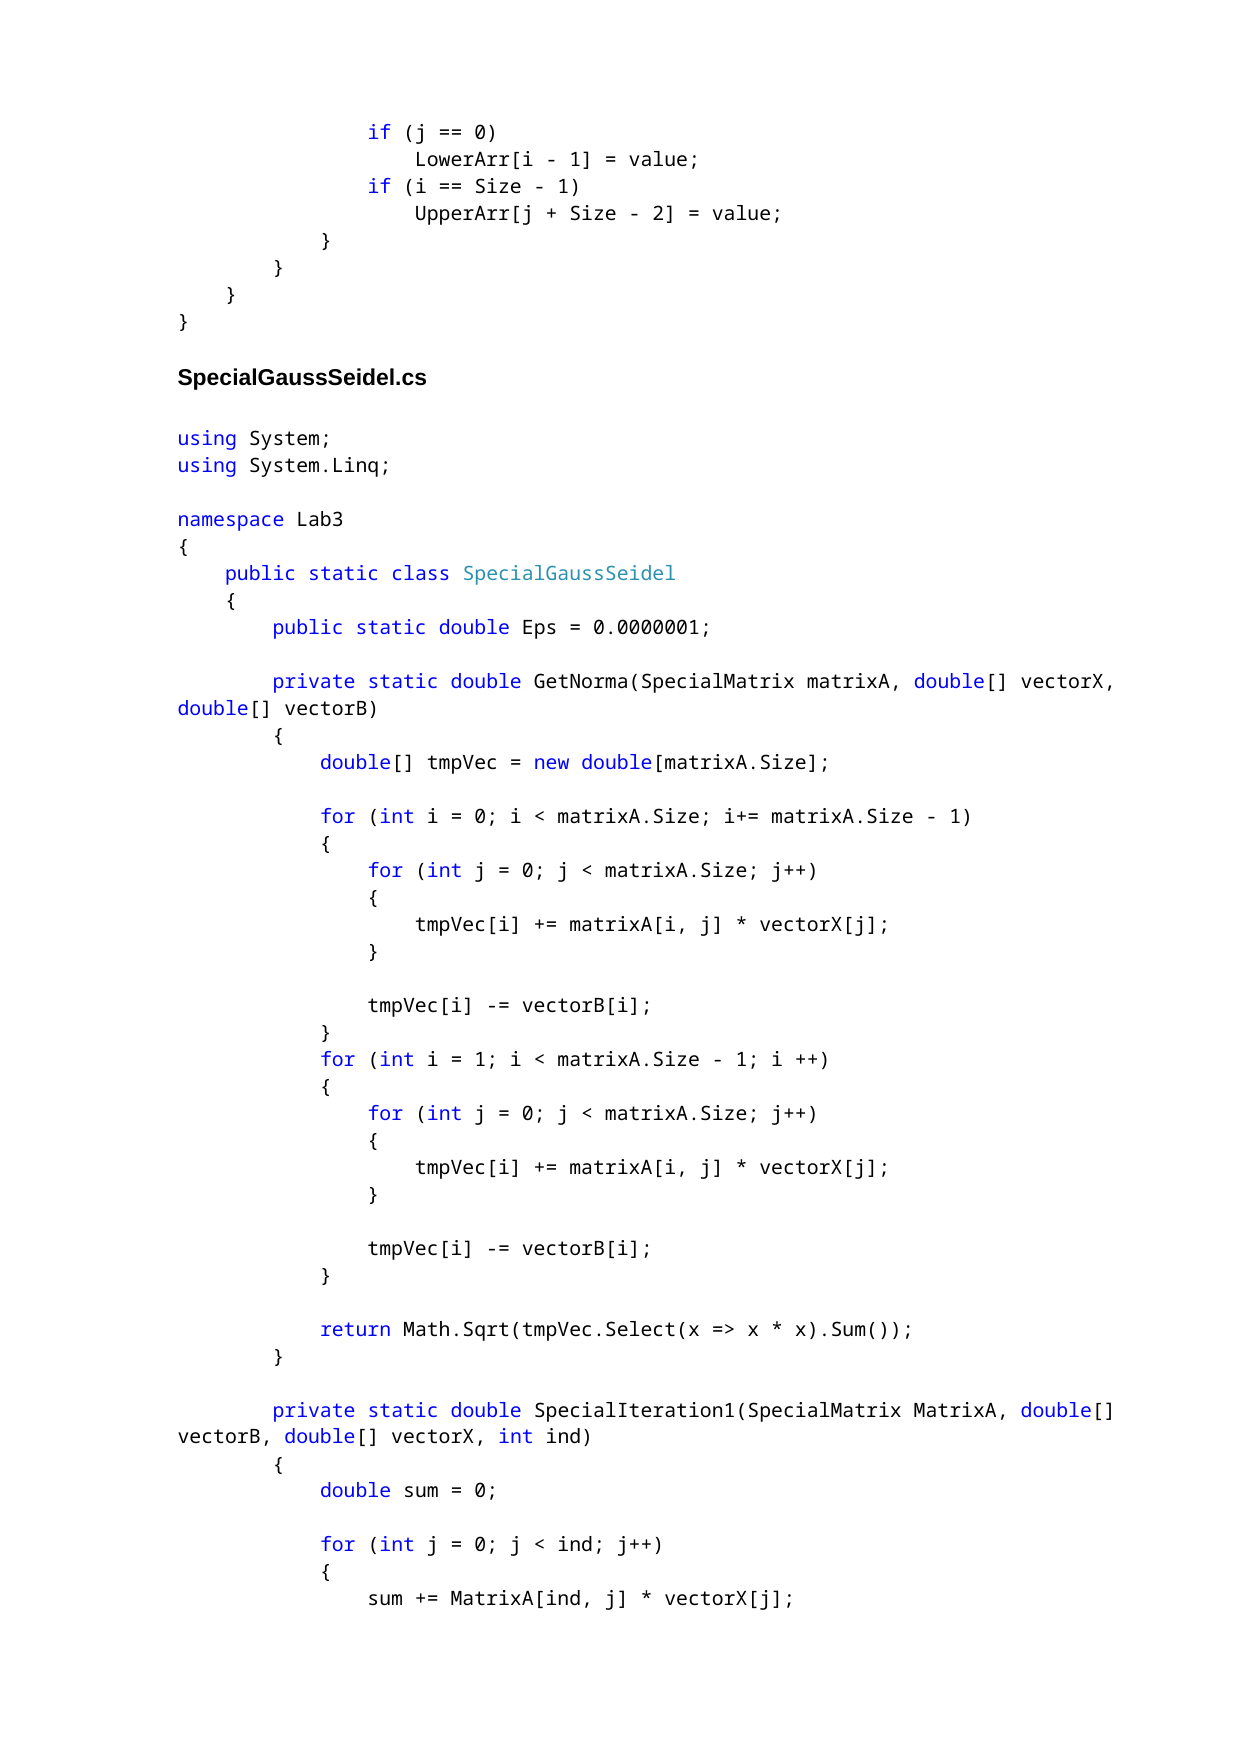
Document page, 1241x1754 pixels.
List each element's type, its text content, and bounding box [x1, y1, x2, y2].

text sum += MatrixA[ind, j] * vectorX[j]; [177, 1585, 1152, 1612]
text } [177, 307, 1152, 334]
text { [177, 721, 1152, 748]
text namespace Lab3 [177, 506, 1152, 532]
text { [177, 1558, 1152, 1585]
text for (int j = 0; j < ind; j++) [177, 1531, 1152, 1558]
text tmpVec[i] -= vectorB[i]; [177, 991, 1152, 1018]
text public static class SpecialGaussSeidel [177, 559, 1152, 586]
text { [177, 829, 1152, 856]
text { [177, 1126, 1152, 1153]
text tmpVec[i] += matrixA[i, j] * vectorX[j]; [177, 910, 1152, 937]
text } [177, 280, 1152, 307]
text using System; [177, 424, 1152, 452]
text using System.Linq; [177, 452, 1152, 478]
text if (j == 0) [177, 118, 1152, 145]
text LowerArr[i - 1] = value; [177, 145, 1152, 172]
text for (int i = 1; i < matrixA.Size - 1; i ++) [177, 1045, 1152, 1072]
text } [177, 1180, 1152, 1207]
text private static double SpecialIteration1(SpecialMatrix MatrixA, double[] vectorB, double[] vectorX, int ind) [177, 1396, 1152, 1450]
text SpecialGaussSeidel.cs [177, 364, 1152, 391]
text } [177, 226, 1152, 253]
text } [177, 1261, 1152, 1288]
text tmpVec[i] -= vectorB[i]; [177, 1234, 1152, 1261]
text } [177, 1018, 1152, 1045]
text UpperArr[j + Size - 2] = value; [177, 199, 1152, 226]
text { [177, 1072, 1152, 1099]
text if (i == Size - 1) [177, 172, 1152, 199]
text return Math.Sqrt(tmpVec.Select(x => x * x).Sum()); [177, 1315, 1152, 1342]
text { [177, 532, 1152, 559]
text double sum = 0; [177, 1477, 1152, 1504]
text for (int j = 0; j < matrixA.Size; j++) [177, 1099, 1152, 1126]
text } [177, 937, 1152, 964]
text { [177, 586, 1152, 613]
text tmpVec[i] += matrixA[i, j] * vectorX[j]; [177, 1153, 1152, 1180]
text { [177, 883, 1152, 910]
text } [177, 1342, 1152, 1369]
text } [177, 253, 1152, 280]
text { [177, 1450, 1152, 1477]
text public static double Eps = 0.0000001; [177, 613, 1152, 640]
text private static double GetNorma(SpecialMatrix matrixA, double[] vectorX, double[] vectorB) [177, 667, 1152, 721]
text double[] tmpVec = new double[matrixA.Size]; [177, 748, 1152, 775]
text for (int i = 0; i < matrixA.Size; i+= matrixA.Size - 1) [177, 802, 1152, 829]
text for (int j = 0; j < matrixA.Size; j++) [177, 856, 1152, 883]
